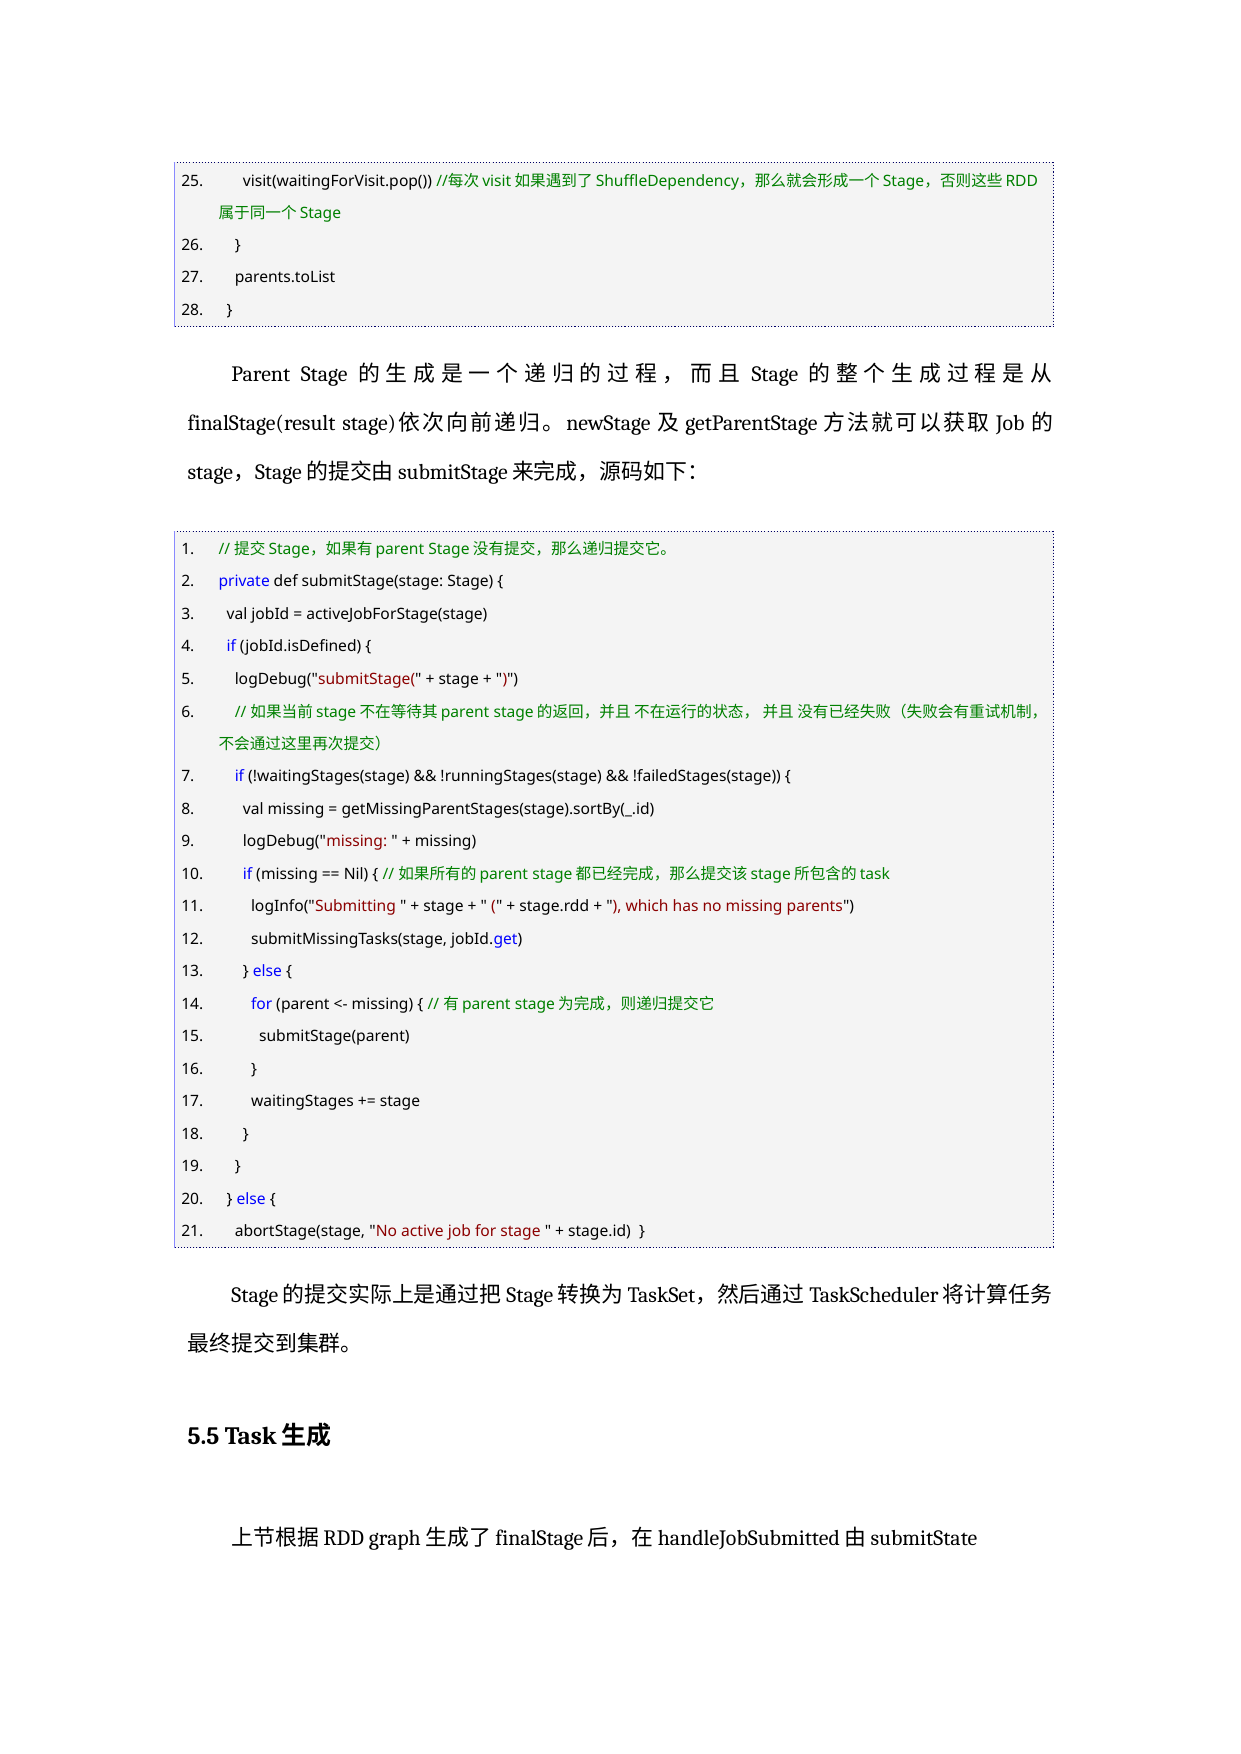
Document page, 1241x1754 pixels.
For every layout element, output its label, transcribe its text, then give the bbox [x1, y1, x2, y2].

list } [175, 1148, 1054, 1181]
text Parent Stage的生成是一个递归的过程，而且Stage的整个生成过程是从finalStage(result stage)依次向前递归。newStage及getParentStage方法就可以获取Job的stage，Stage的提交由submitStage来完成，源码如下： [187, 356, 1053, 486]
text 上节根据RDD graph生成了finalStage后，在handleJobSubmitted由submitState [187, 1520, 1053, 1552]
list if (missing == Nil) { // 如果所有的parent stage都已经完成，那么提交该stage所包含的task [175, 856, 1054, 888]
list parents.toList [175, 259, 1054, 292]
list logDebug("missing: " + missing) [175, 823, 1054, 856]
list visit(waitingForVisit.pop()) //每次visit如果遇到了ShuffleDependency，那么就会形成一个Stage，否则这些RDD属于同一个Stage [175, 162, 1054, 227]
text Stage的提交实际上是通过把Stage转换为TaskSet，然后通过TaskScheduler将计算任务最终提交到集群。 [187, 1277, 1053, 1358]
list } else { [175, 1181, 1054, 1213]
list if (!waitingStages(stage) && !runningStages(stage) && !failedStages(stage)) { [175, 758, 1054, 791]
list } [175, 1116, 1054, 1148]
list logDebug("submitStage(" + stage + ")") [176, 661, 1054, 693]
list val missing = getMissingParentStages(stage).sortBy(_.id) [175, 791, 1054, 823]
list submitStage(parent) [175, 1018, 1054, 1051]
list val jobId = activeJobForStage(stage) [175, 596, 1054, 628]
list private def submitStage(stage: Stage) { [175, 563, 1054, 596]
list submitMissingTasks(stage, jobId.get) [175, 921, 1054, 953]
list abortStage(stage, "No active job for stage " + stage.id) } [175, 1213, 1054, 1248]
list } [175, 1051, 1054, 1083]
list if (jobId.isDefined) { [175, 628, 1054, 661]
list } [175, 292, 1054, 327]
list } [175, 227, 1054, 259]
list } else { [175, 953, 1054, 986]
list logInfo("Submitting " + stage + " (" + stage.rdd + "), which has no missing parents") [175, 888, 1054, 921]
list // 提交Stage，如果有parent Stage没有提交，那么递归提交它。 [175, 531, 1054, 563]
list for (parent <- missing) { // 有parent stage为完成，则递归提交它 [175, 986, 1054, 1018]
list // 如果当前stage不在等待其parent stage的返回，并且 不在运行的状态， 并且 没有已经失败（失败会有重试机制，不会通过这里再次提交） [175, 693, 1054, 758]
subtitle 5.5 Task生成 [187, 1401, 1053, 1466]
list waitingStages += stage [175, 1083, 1054, 1116]
